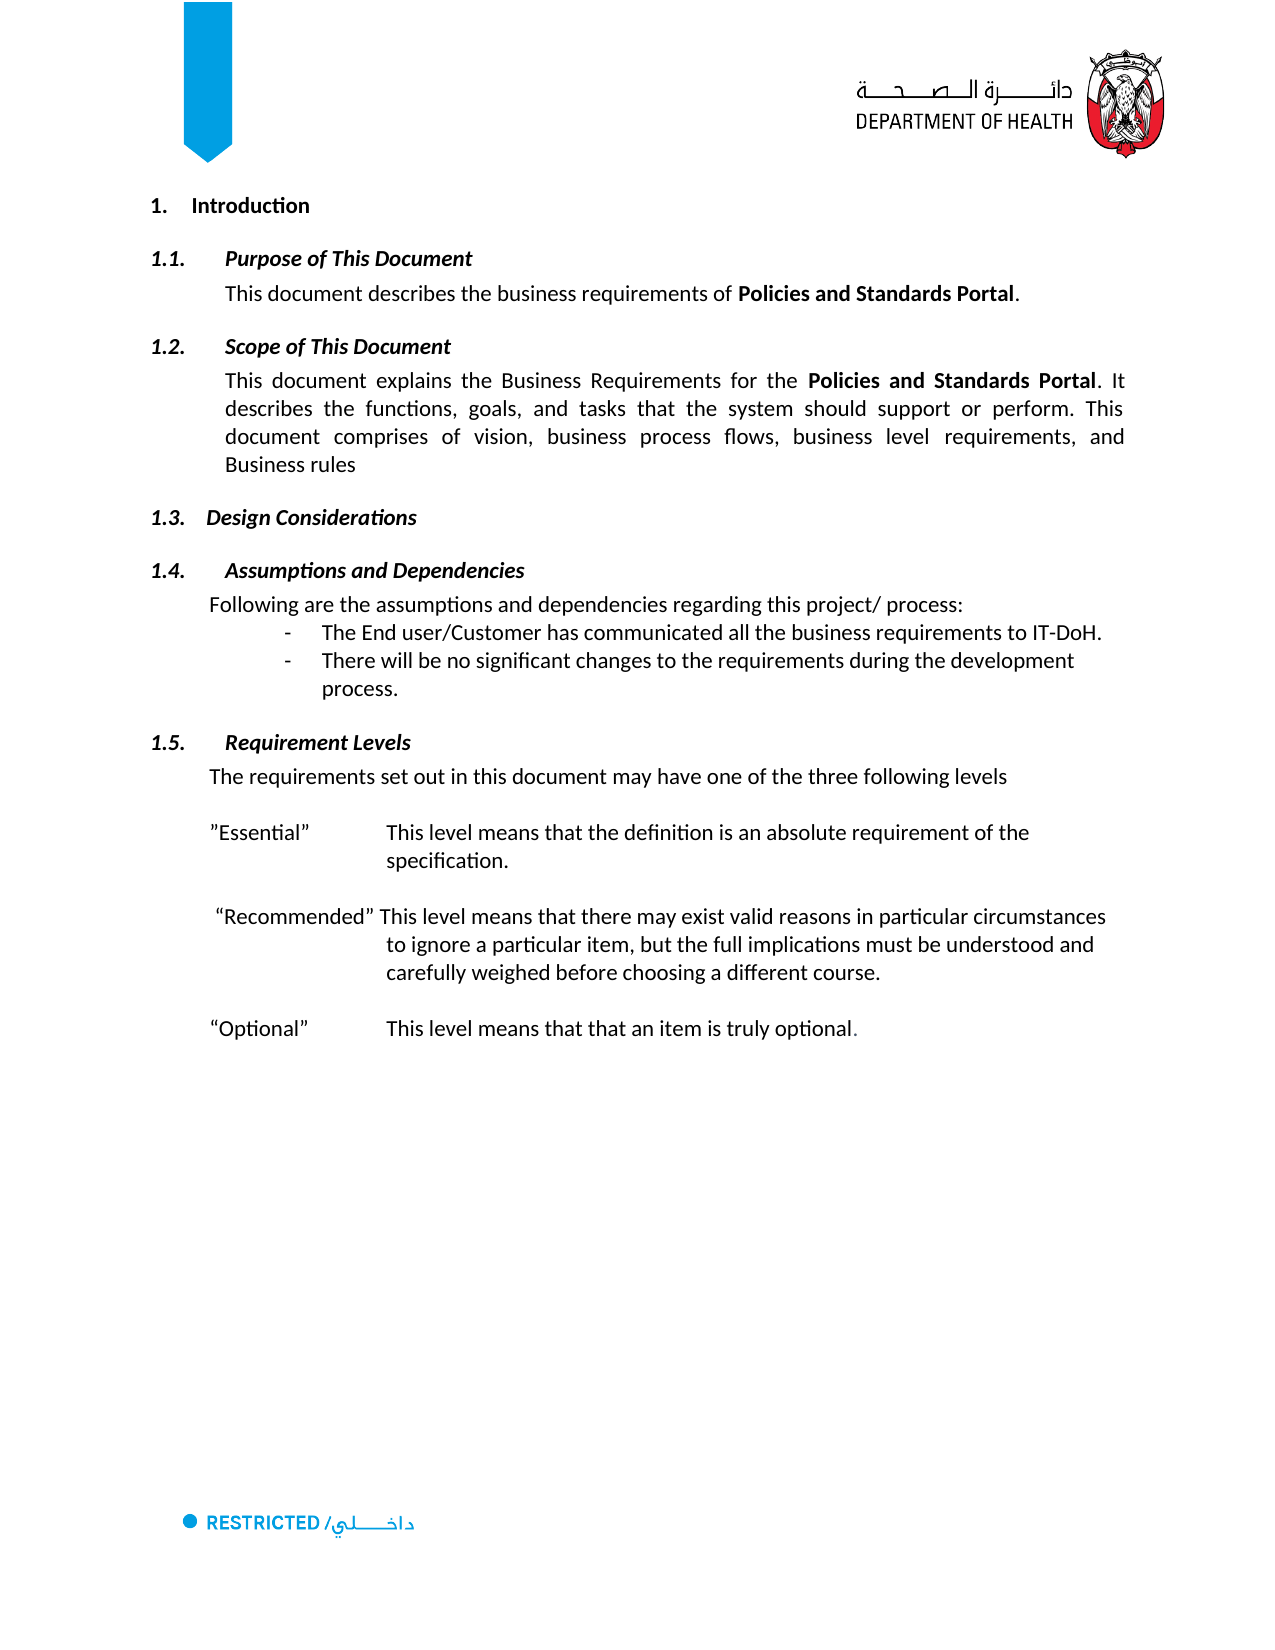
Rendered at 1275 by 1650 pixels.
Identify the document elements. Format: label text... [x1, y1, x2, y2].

subtitle Requirement Levels [150, 728, 1125, 756]
subtitle Introduction [150, 192, 1125, 219]
text “Optional” This level means that that an item is truly optional. [209, 1014, 1123, 1042]
subtitle Purpose of This Document [150, 244, 1125, 273]
text This document describes the business requirements of Policies and Standards Portal. [225, 279, 1125, 307]
picture [152, 2, 268, 170]
subtitle Assumptions and Dependencies [150, 556, 1125, 584]
text This document explains the Business Requirements for the Policies and Standards Portal. It describes the functions, goals, and tasks that the system should support or perform. This document comprises of vision, business process flows, business level requirements, and Business rules [225, 366, 1125, 478]
picture [827, 19, 1194, 189]
picture [164, 1500, 428, 1548]
subtitle Design Considerations [150, 503, 1125, 531]
text ”Essential” This level means that the definition is an absolute requirement of the specification. [209, 818, 1123, 874]
text The requirements set out in this document may have one of the three following levels [150, 762, 1123, 790]
subtitle Scope of This Document [150, 332, 1125, 360]
list There will be no significant changes to the requirements during the development process. [284, 647, 1123, 703]
text “Recommended” This level means that there may exist valid reasons in particular circumstances to ignore a particular item, but the full implications must be understood and carefully weighed before choosing a different course. [209, 902, 1123, 986]
list The End user/Customer has communicated all the business requirements to IT-DoH. [284, 618, 1123, 647]
text Following are the assumptions and dependencies regarding this project/ process: [209, 591, 1123, 618]
